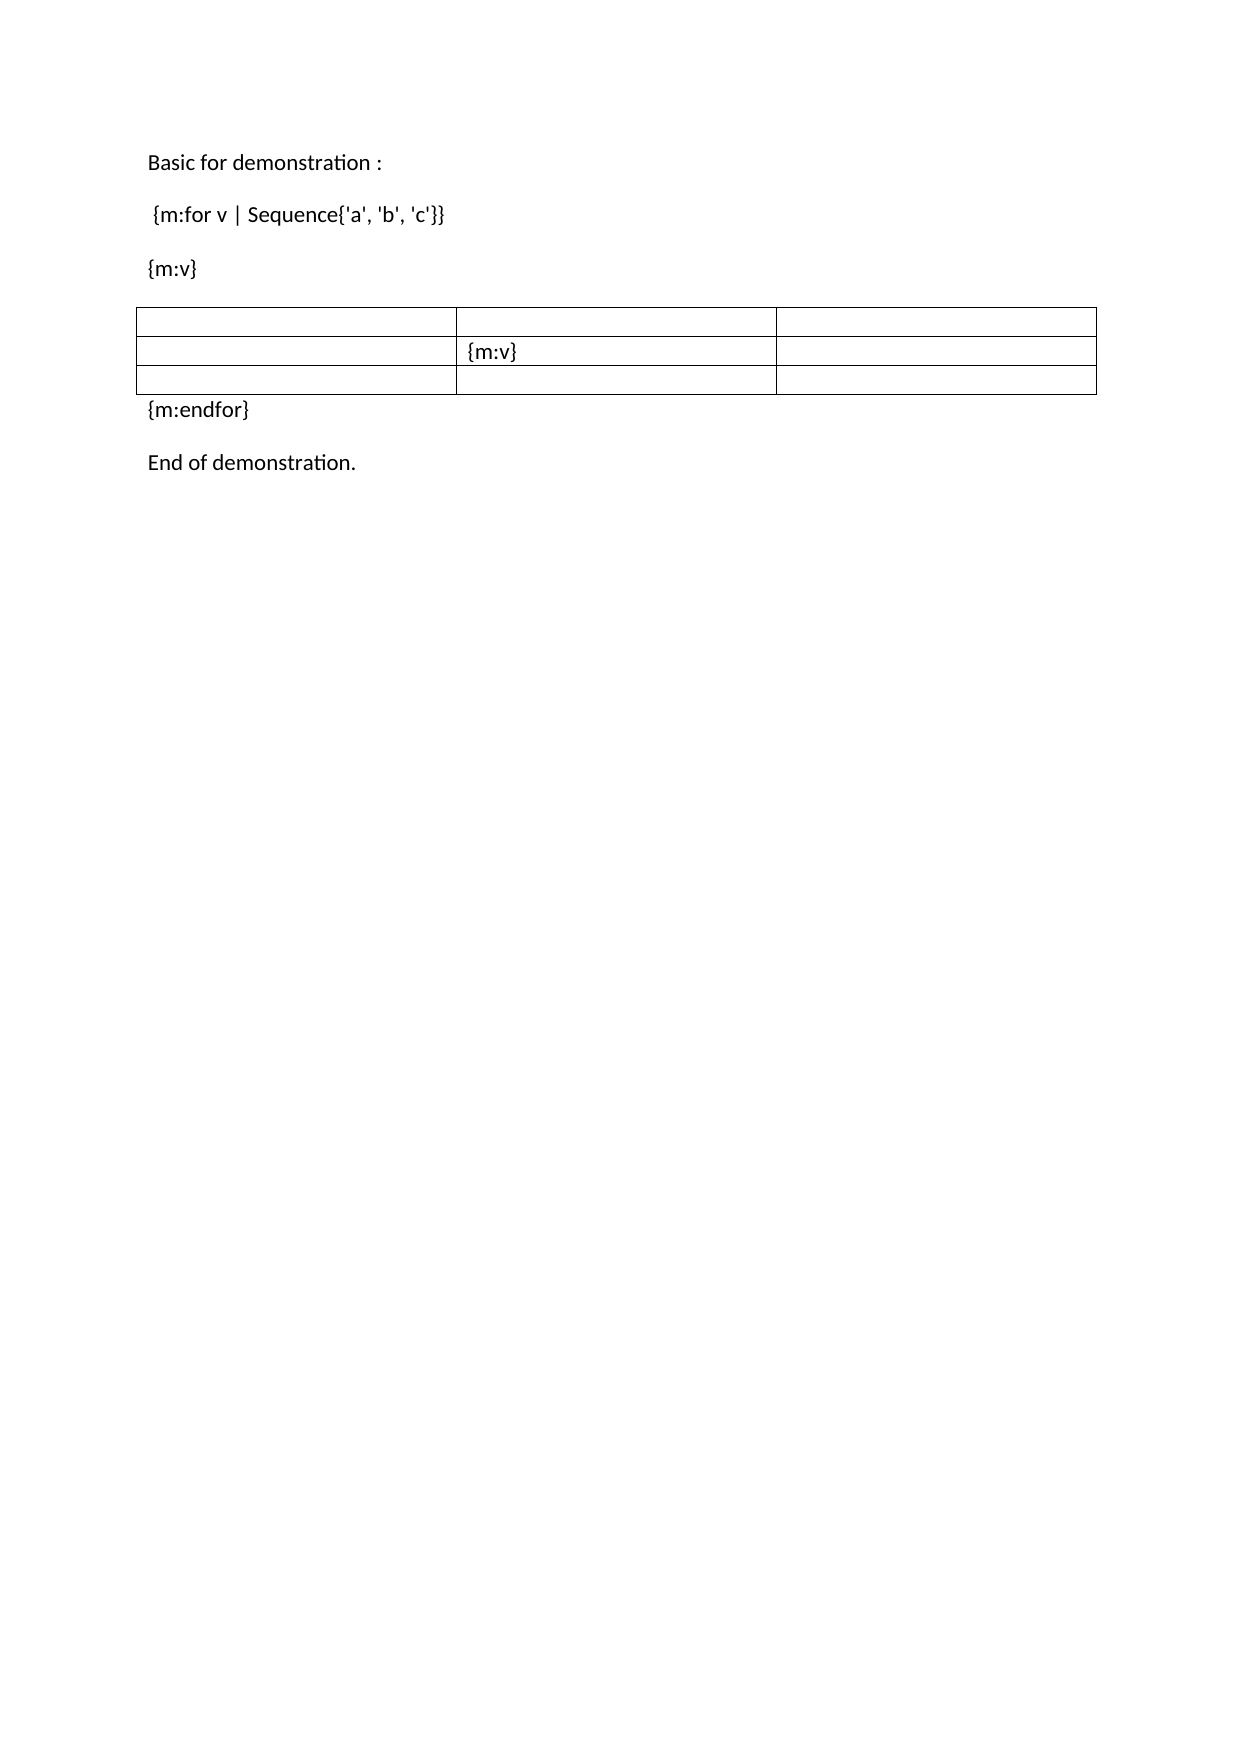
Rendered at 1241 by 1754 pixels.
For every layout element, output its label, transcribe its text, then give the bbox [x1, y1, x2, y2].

text End of demonstration. [148, 448, 1093, 476]
text {m:v} [148, 254, 1093, 282]
table_header [777, 308, 1096, 336]
table_header [457, 308, 776, 336]
table_header [137, 308, 456, 336]
text Basic for demonstration : [148, 148, 1093, 176]
table_cell [777, 366, 1096, 394]
table_cell [137, 366, 456, 394]
table_cell {m:v} [457, 337, 776, 365]
text {m:endfor} [148, 395, 1093, 423]
table_cell [457, 366, 776, 394]
table_cell [137, 337, 456, 365]
text {m:for v | Sequence{'a', 'b', 'c'}} [148, 201, 1093, 229]
table_cell [777, 337, 1096, 365]
